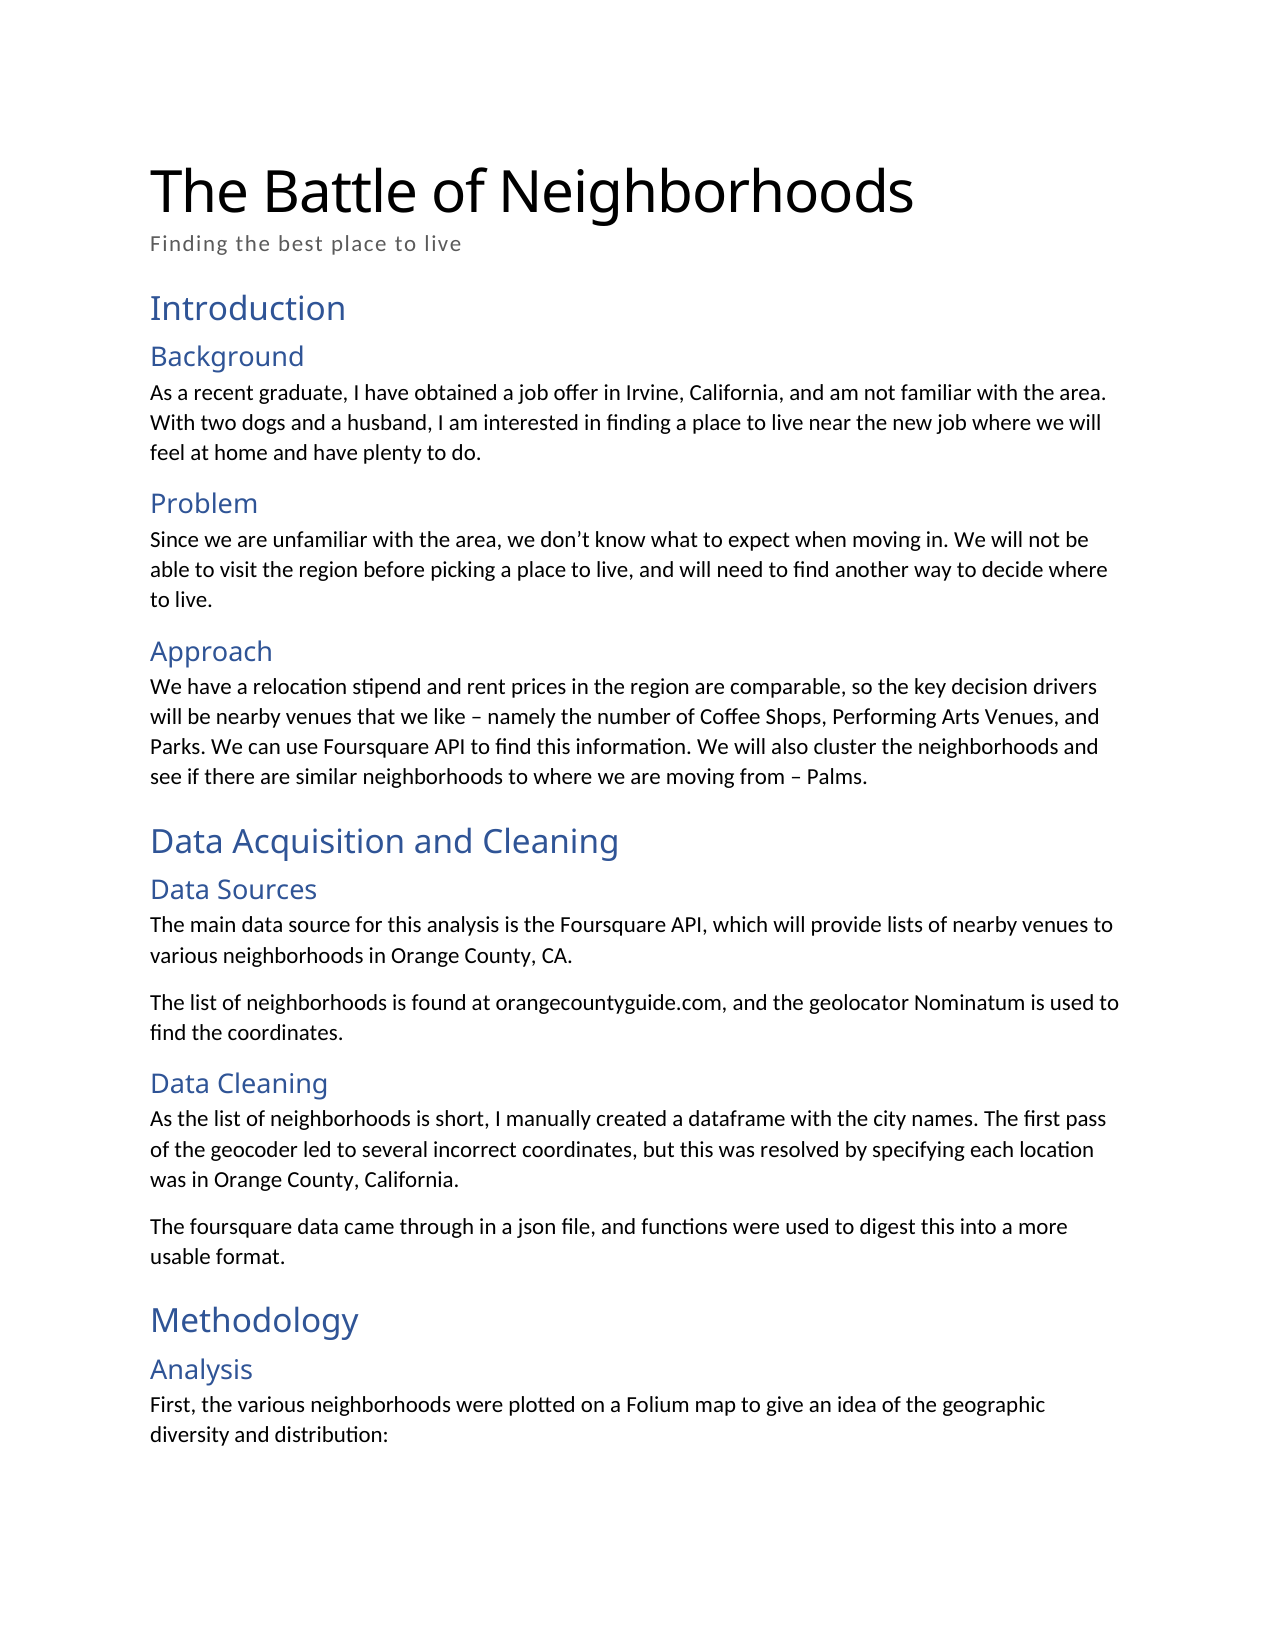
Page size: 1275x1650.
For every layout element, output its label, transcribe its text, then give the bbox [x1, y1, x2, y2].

subtitle Background [150, 338, 1125, 375]
subtitle Data Sources [150, 871, 1125, 908]
subtitle Data Cleaning [150, 1065, 1125, 1102]
text The main data source for this analysis is the Foursquare API, which will provide lists of nearby venues to various neighborhoods in Orange County, CA. [150, 911, 1125, 969]
title The Battle of Neighborhoods [150, 150, 1125, 229]
subtitle Problem [150, 485, 1125, 522]
subtitle Introduction [150, 285, 1125, 330]
text The list of neighborhoods is found at orangecountyguide.com, and the geolocator Nominatum is used to find the coordinates. [150, 988, 1125, 1046]
subtitle Data Acquisition and Cleaning [150, 818, 1125, 863]
text As the list of neighborhoods is short, I manually created a dataframe with the city names. The first pass of the geocoder led to several incorrect coordinates, but this was resolved by specifying each location was in Orange County, California. [150, 1104, 1125, 1193]
subtitle Approach [150, 632, 1125, 669]
text We have a relocation stipend and rent prices in the region are comparable, so the key decision drivers will be nearby venues that we like – namely the number of Coffee Shops, Performing Arts Venues, and Parks. We can use Foursquare API to find this information. We will also cluster the neighborhoods and see if there are similar neighborhoods to where we are moving from – Palms. [150, 672, 1125, 790]
text Since we are unfamiliar with the area, we don’t know what to expect when moving in. We will not be able to visit the region before picking a place to live, and will need to find another way to decide where to live. [150, 525, 1125, 613]
subtitle Methodology [150, 1297, 1125, 1343]
text The foursquare data came through in a json file, and functions were used to digest this into a more usable format. [150, 1212, 1125, 1270]
subtitle Finding the best place to live [150, 229, 1125, 257]
subtitle Analysis [150, 1350, 1125, 1387]
text First, the various neighborhoods were plotted on a Folium map to give an idea of the geographic diversity and distribution: [150, 1390, 1125, 1448]
text As a recent graduate, I have obtained a job offer in Irvine, California, and am not familiar with the area. With two dogs and a husband, I am interested in finding a place to live near the new job where we will feel at home and have plenty to do. [150, 378, 1125, 466]
